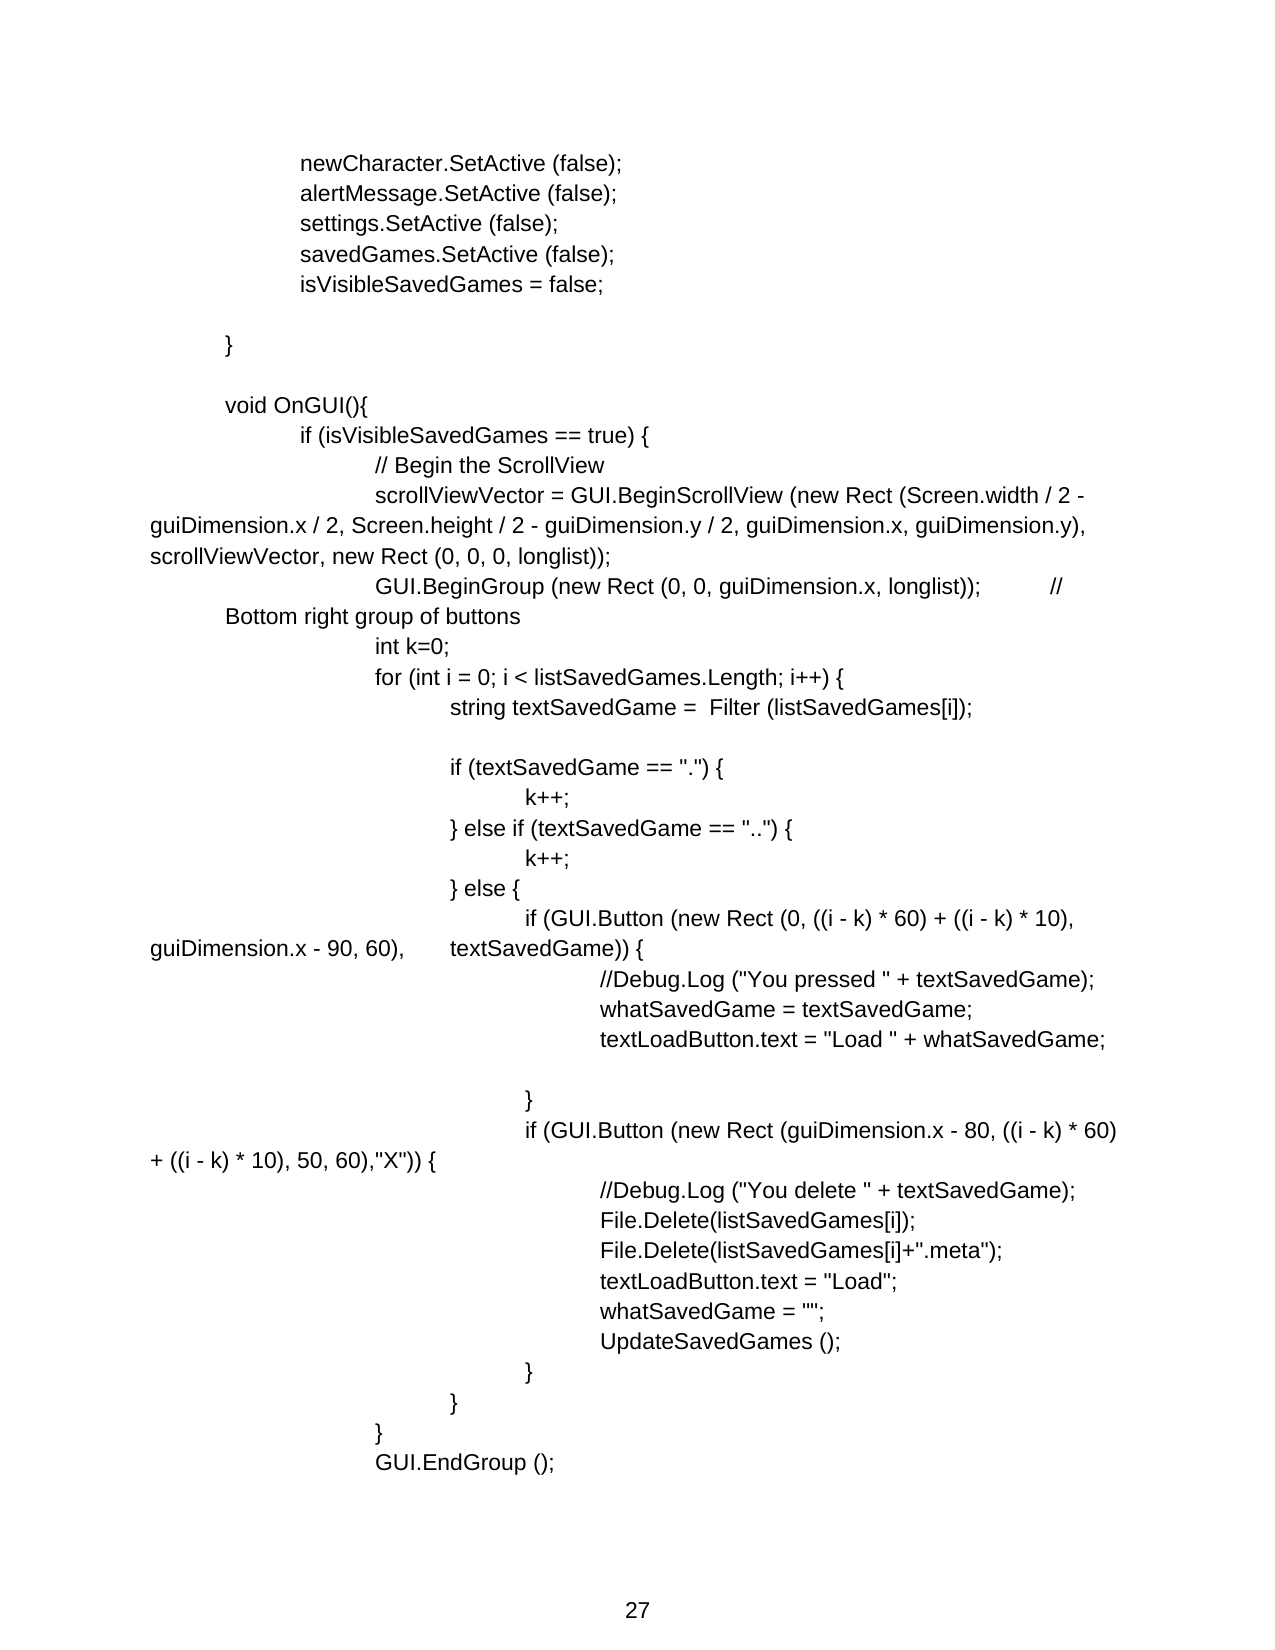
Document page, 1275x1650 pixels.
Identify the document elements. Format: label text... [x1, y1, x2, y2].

text File.Delete(listSavedGames[i]+".meta"); [150, 1237, 1125, 1264]
text //Debug.Log ("You pressed " + textSavedGame); [150, 966, 1125, 992]
text File.Delete(listSavedGames[i]); [150, 1207, 1125, 1234]
text k++; [150, 845, 1125, 871]
text textLoadButton.text = "Load " + whatSavedGame; [150, 1026, 1125, 1052]
text isVisibleSavedGames = false; [150, 271, 1125, 297]
text string textSavedGame = Filter (listSavedGames[i]); [150, 694, 1125, 750]
text alertMessage.SetActive (false); [150, 180, 1125, 207]
text // Begin the ScrollView [150, 452, 1125, 478]
text whatSavedGame = textSavedGame; [150, 996, 1125, 1022]
text GUI.BeginGroup (new Rect (0, 0, guiDimension.x, longlist)); // Bottom right group of buttons [150, 573, 1125, 629]
text GUI.EndGroup (); [150, 1449, 1125, 1475]
text } [150, 1419, 1125, 1445]
text int k=0; [150, 633, 1125, 660]
text if (GUI.Button (new Rect (0, ((i - k) * 60) + ((i - k) * 10), guiDimension.x - 90, 60), textSavedGame)) { [150, 905, 1125, 962]
text UpdateSavedGames (); [150, 1328, 1125, 1354]
text } [150, 1388, 1125, 1415]
text } [150, 1086, 1125, 1113]
text } else { [150, 875, 1125, 901]
text savedGames.SetActive (false); [150, 241, 1125, 267]
text textLoadButton.text = "Load"; [150, 1268, 1125, 1294]
text if (textSavedGame == ".") { [150, 754, 1125, 781]
text } else if (textSavedGame == "..") { [150, 814, 1125, 841]
text k++; [150, 784, 1125, 811]
text if (isVisibleSavedGames == true) { [150, 422, 1125, 448]
text for (int i = 0; i < listSavedGames.Length; i++) { [150, 663, 1125, 690]
text settings.SetActive (false); [150, 210, 1125, 237]
text } [150, 331, 1125, 358]
text if (GUI.Button (new Rect (guiDimension.x - 80, ((i - k) * 60) + ((i - k) * 10), 50, 60), "X")) { [150, 1117, 1125, 1173]
text newCharacter.SetActive (false); [150, 150, 1125, 176]
text void OnGUI(){ [150, 392, 1125, 418]
text whatSavedGame = ""; [150, 1298, 1125, 1324]
text scrollViewVector = GUI.BeginScrollView (new Rect (Screen.width / 2 - guiDimension.x / 2, Screen.height / 2 - guiDimension.y / 2, guiDimension.x, guiDimension.y), scrollViewVector, new Rect (0, 0, 0, longlist)); [150, 482, 1125, 569]
text //Debug.Log ("You delete " + textSavedGame); [150, 1177, 1125, 1203]
text } [150, 1358, 1125, 1385]
